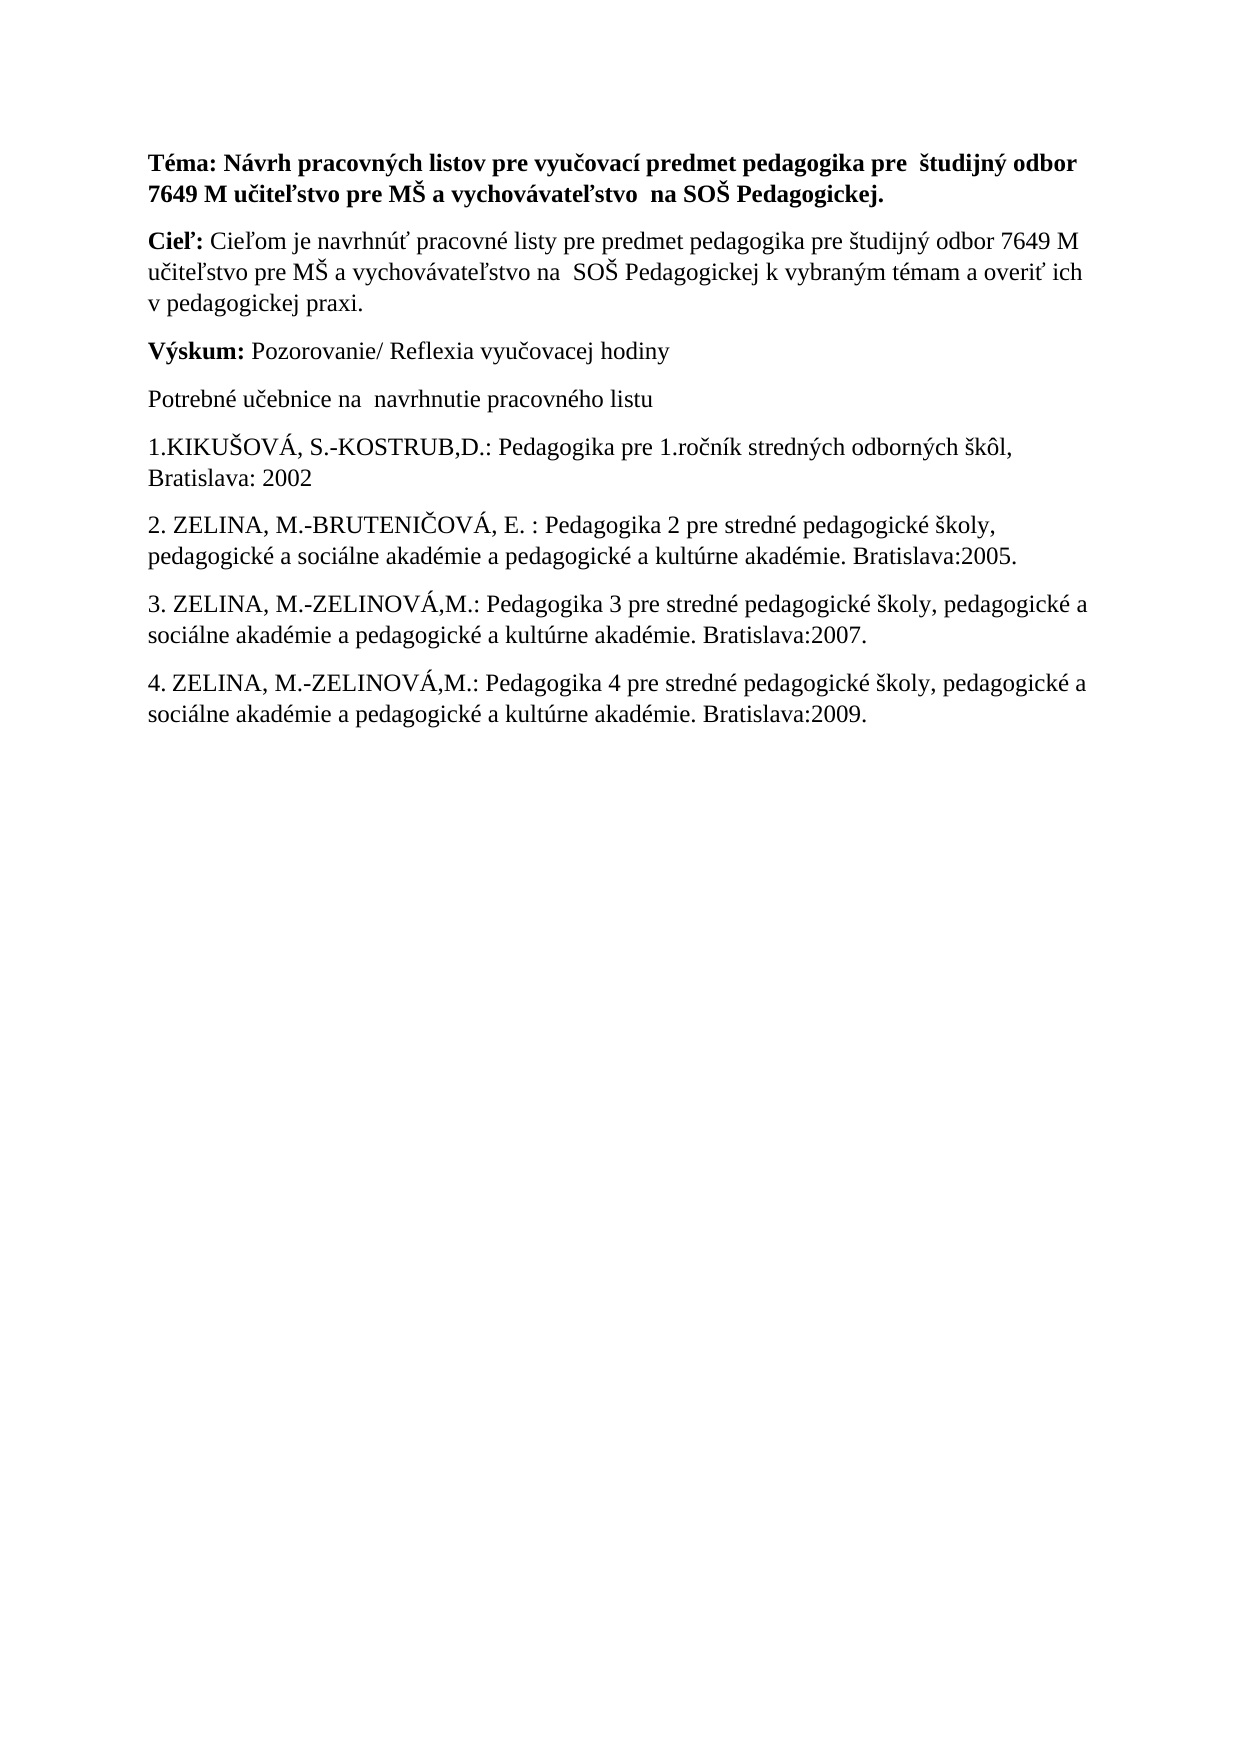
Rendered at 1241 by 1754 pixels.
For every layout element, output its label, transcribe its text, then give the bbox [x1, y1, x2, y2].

text 4. ZELINA, M.-ZELINOVÁ,M.: Pedagogika 4 pre stredné pedagogické školy, pedagogické a sociálne akadémie a pedagogické a kultúrne akadémie. Bratislava:2009. [148, 668, 1093, 728]
text 1.KIKUŠOVÁ, S.-KOSTRUB,D.: Pedagogika pre 1.ročník stredných odborných škôl, Bratislava: 2002 [148, 432, 1093, 491]
text Potrebné učebnice na navrhnutie pracovného listu [148, 384, 1093, 413]
text 2. ZELINA, M.-BRUTENIČOVÁ, E. : Pedagogika 2 pre stredné pedagogické školy, pedagogické a sociálne akadémie a pedagogické a kultúrne akadémie. Bratislava:2005. [148, 510, 1093, 570]
text 3. ZELINA, M.-ZELINOVÁ,M.: Pedagogika 3 pre stredné pedagogické školy, pedagogické a sociálne akadémie a pedagogické a kultúrne akadémie. Bratislava:2007. [148, 589, 1093, 649]
text Výskum: Pozorovanie/ Reflexia vyučovacej hodiny [148, 336, 1093, 365]
text Cieľ: Cieľom je navrhnúť pracovné listy pre predmet pedagogika pre študijný odbor 7649 M učiteľstvo pre MŠ a vychovávateľstvo na SOŠ Pedagogickej k vybraným témam a overiť ich v pedagogickej praxi. [148, 226, 1093, 317]
text Téma: Návrh pracovných listov pre vyučovací predmet pedagogika pre študijný odbor 7649 M učiteľstvo pre MŠ a vychovávateľstvo na SOŠ Pedagogickej. [148, 148, 1093, 207]
